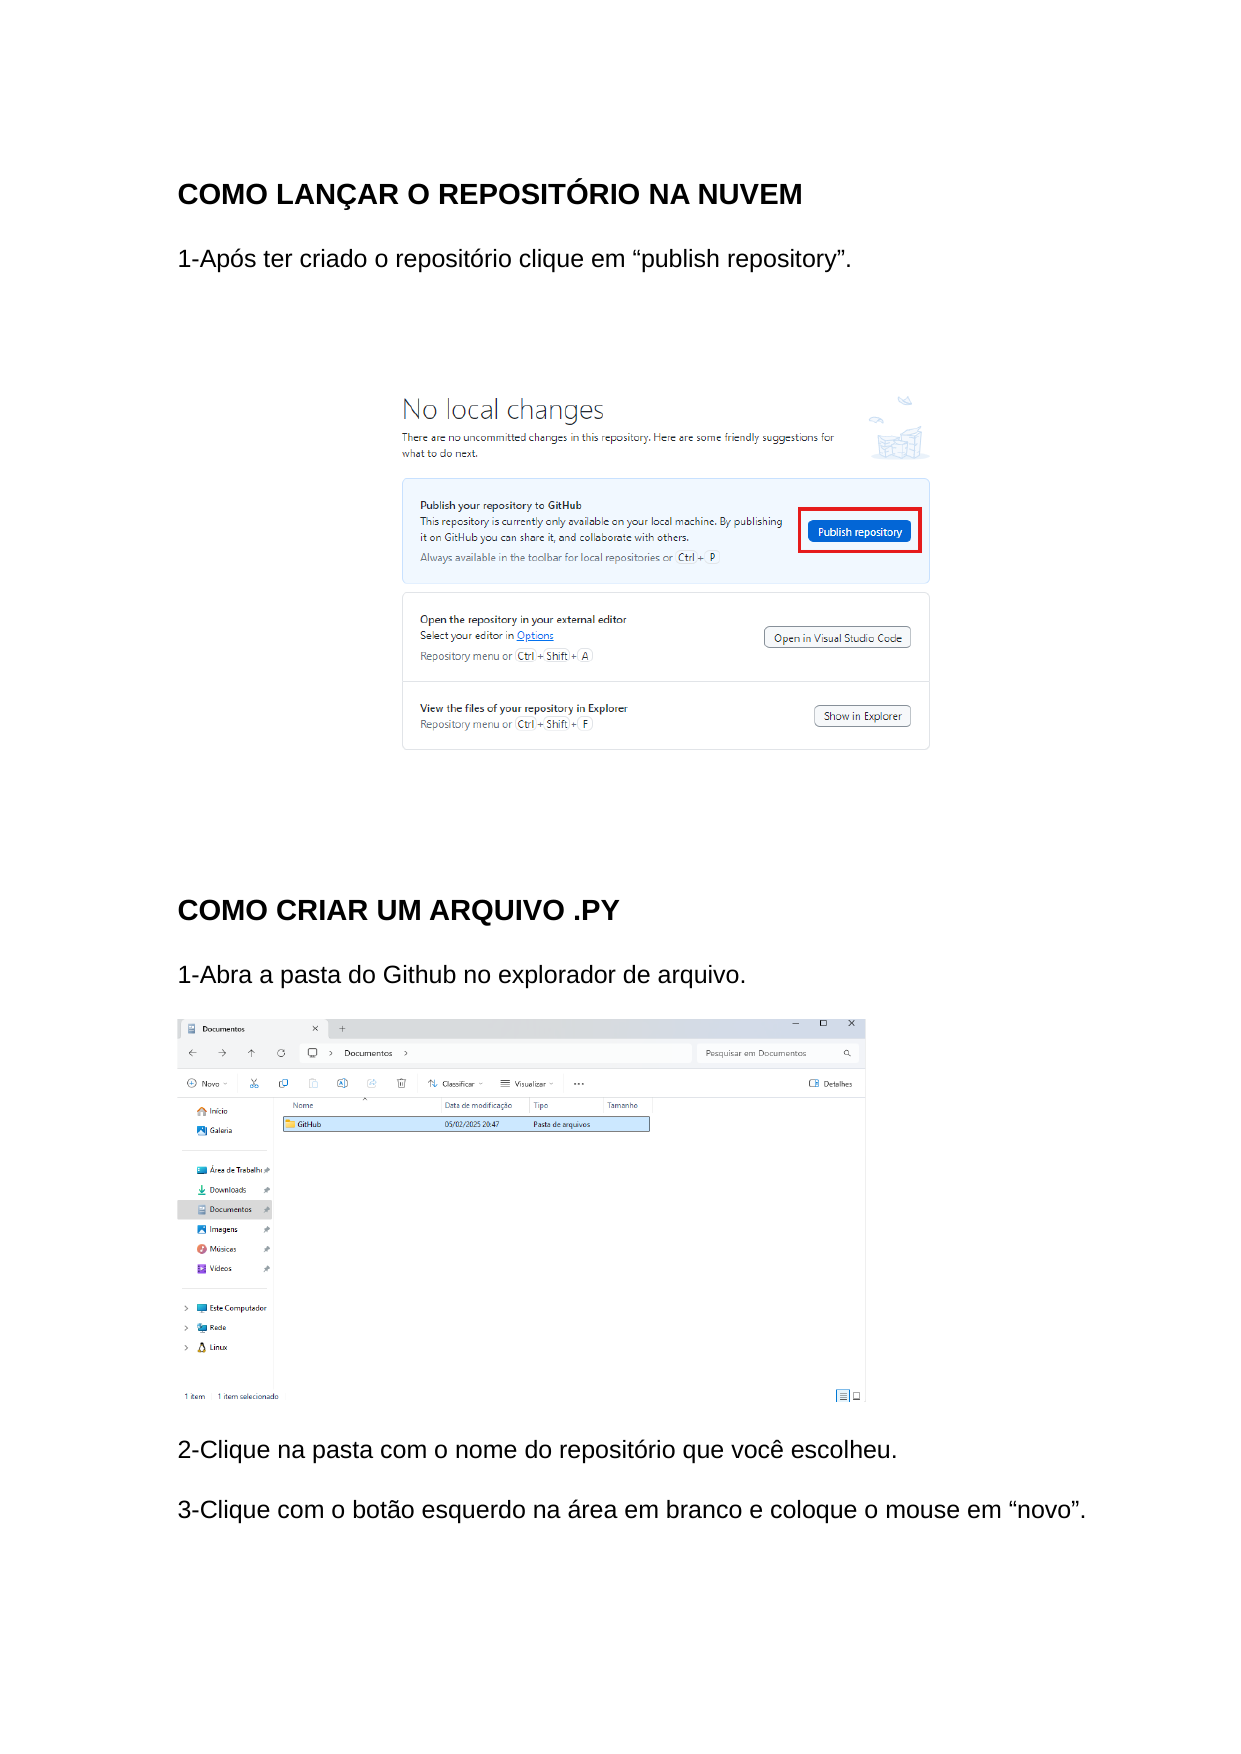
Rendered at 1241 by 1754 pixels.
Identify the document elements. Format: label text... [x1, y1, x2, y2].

text COMO CRIAR UM ARQUIVO .PY [177, 877, 1122, 927]
text 2-Clique na pasta com o nome do repositório que você escolheu. [177, 1435, 1122, 1464]
text COMO LANÇAR O REPOSITÓRIO NA NUVEM [177, 177, 1122, 211]
text 1-Após ter criado o repositório clique em “publish repository”. [177, 244, 1122, 273]
text 1-Abra a pasta do Github no explorador de arquivo. [177, 960, 1122, 989]
picture [177, 1019, 866, 1402]
picture [177, 371, 1123, 877]
text 3-Clique com o botão esquerdo na área em branco e coloque o mouse em “novo”. [177, 1495, 1122, 1523]
